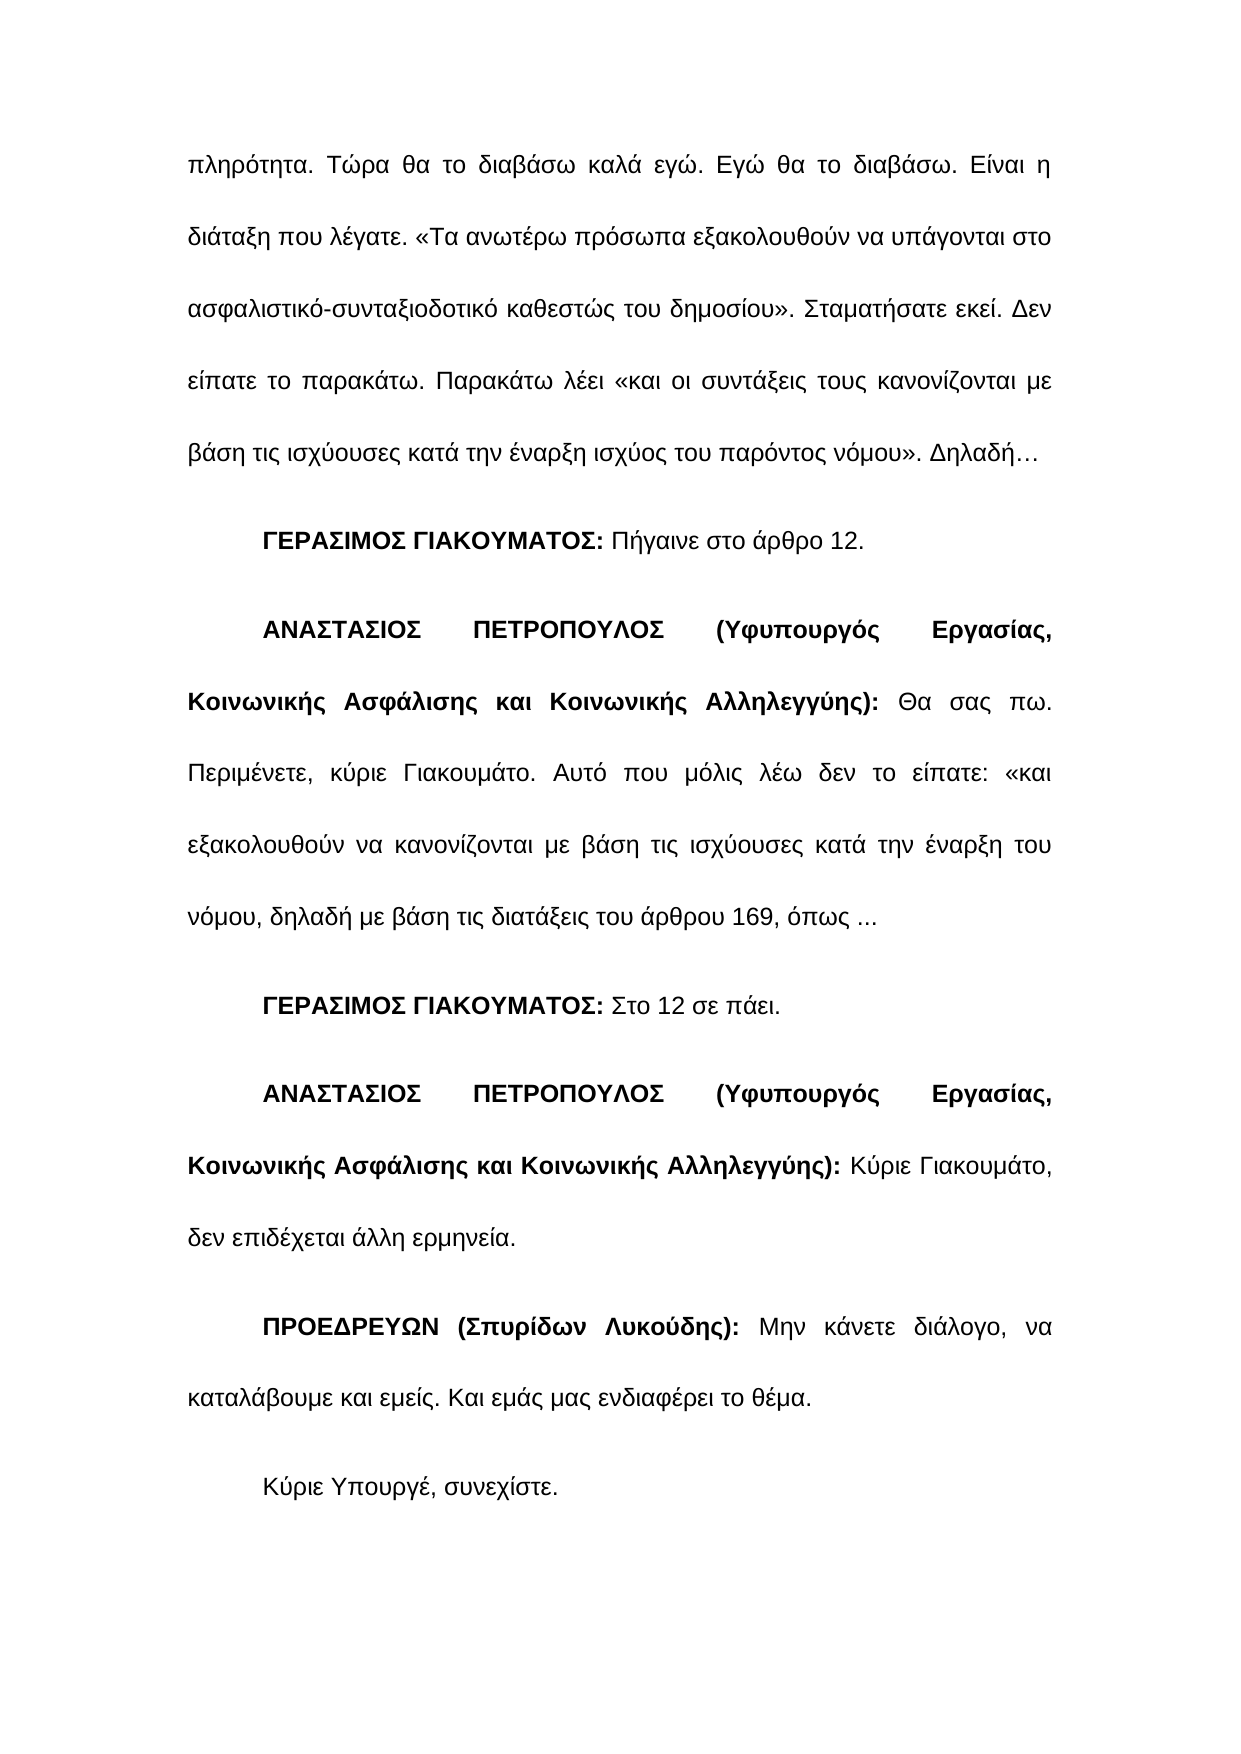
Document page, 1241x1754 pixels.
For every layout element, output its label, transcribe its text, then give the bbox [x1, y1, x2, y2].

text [187, 150, 1053, 466]
text ΑΝΑΣΤΑΣΙΟΣ ΠΕΤΡΟΠΟΥΛΟΣ (Υφυπουργός Εργασίας, Κοινωνικής Ασφάλισης και Κοινωνικής Αλληλεγγύης): Κύριε Γιακουμάτο, δεν επιδέχεται άλλη ερμηνεία. [187, 1079, 1053, 1252]
text Κύριε Υπουργέ, συνεχίστε. [187, 1472, 1053, 1501]
text ΠΡΟΕΔΡΕΥΩΝ (Σπυρίδων Λυκούδης): Μην κάνετε διάλογο, να καταλάβουμε και εμείς. Και εμάς μας ενδιαφέρει το θέμα. [187, 1311, 1053, 1412]
text ΑΝΑΣΤΑΣΙΟΣ ΠΕΤΡΟΠΟΥΛΟΣ (Υφυπουργός Εργασίας, Κοινωνικής Ασφάλισης και Κοινωνικής Αλληλεγγύης): Θα σας πω. Περιμένετε, κύριε Γιακουμάτο. Αυτό που μόλις λέω δεν το είπατε: «και εξακολουθούν να κανονίζονται με βάση τις ισχύουσες κατά την έναρξη του νόμου, δηλαδή με βάση τις διατάξεις του άρθρου 169, όπως ... [187, 614, 1053, 931]
text ΓΕΡΑΣΙΜΟΣ ΓΙΑΚΟΥΜΑΤΟΣ: Πήγαινε στο άρθρο 12. [187, 526, 1053, 555]
text ΓΕΡΑΣΙΜΟΣ ΓΙΑΚΟΥΜΑΤΟΣ: Στο 12 σε πάει. [187, 991, 1053, 1019]
